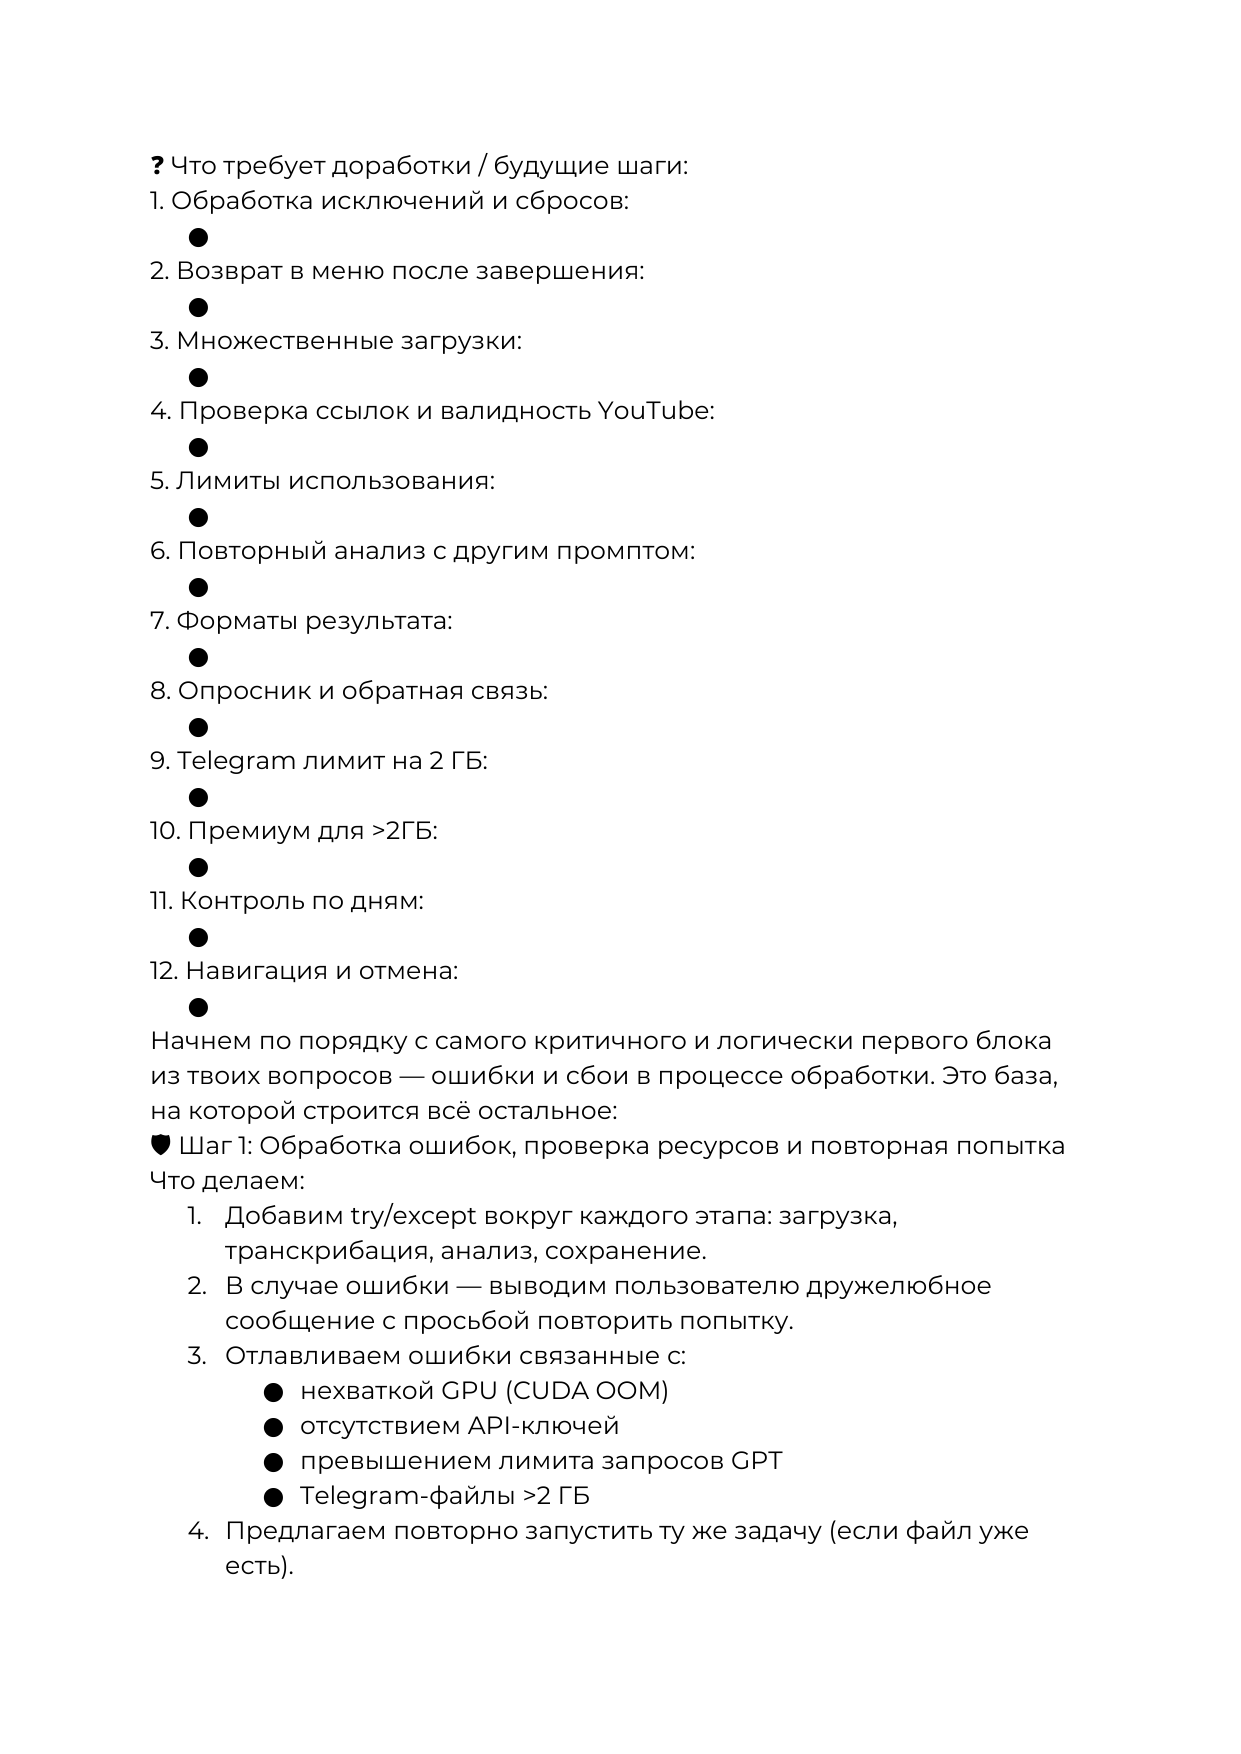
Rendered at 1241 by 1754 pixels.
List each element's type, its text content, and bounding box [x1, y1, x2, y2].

list Добавим try/except вокруг каждого этапа: загрузка, транскрибация, анализ, сохранение. [187, 1200, 1090, 1266]
list Предлагаем повторно запустить ту же задачу (если файл уже есть). [187, 1515, 1090, 1581]
text 6. Повторный анализ с другим промптом: [150, 535, 1090, 566]
text 1. Обработка исключений и сбросов: [150, 185, 1090, 216]
text 12. Навигация и отмена: [150, 955, 1090, 986]
list Telegram-файлы >2 ГБ [262, 1480, 1090, 1511]
text Что делаем: [150, 1165, 1090, 1196]
text Начнем по порядку с самого критичного и логически первого блока из твоих вопросов — ошибки и сбои в процессе обработки. Это база, на которой строится всё остальное: [150, 1025, 1090, 1126]
text ❓ Что требует доработки / будущие шаги: [150, 150, 1090, 181]
text 3. Множественные загрузки: [150, 325, 1090, 356]
text 🛡️ Шаг 1: Обработка ошибок, проверка ресурсов и повторная попытка [150, 1130, 1090, 1161]
text 8. Опросник и обратная связь: [150, 675, 1090, 706]
text 5. Лимиты использования: [150, 465, 1090, 496]
list отсутствием API-ключей [262, 1410, 1090, 1441]
list нехваткой GPU (CUDA OOM) [262, 1375, 1090, 1406]
text 7. Форматы результата: [150, 605, 1090, 636]
list превышением лимита запросов GPT [262, 1445, 1090, 1476]
text 11. Контроль по дням: [150, 885, 1090, 916]
text 10. Премиум для >2ГБ: [150, 815, 1090, 846]
text 9. Telegram лимит на 2 ГБ: [150, 745, 1090, 776]
list В случае ошибки — выводим пользователю дружелюбное сообщение с просьбой повторить попытку. [187, 1270, 1090, 1336]
text 2. Возврат в меню после завершения: [150, 255, 1090, 286]
list Отлавливаем ошибки связанные с: [187, 1340, 1090, 1371]
text 4. Проверка ссылок и валидность YouTube: [150, 395, 1090, 426]
